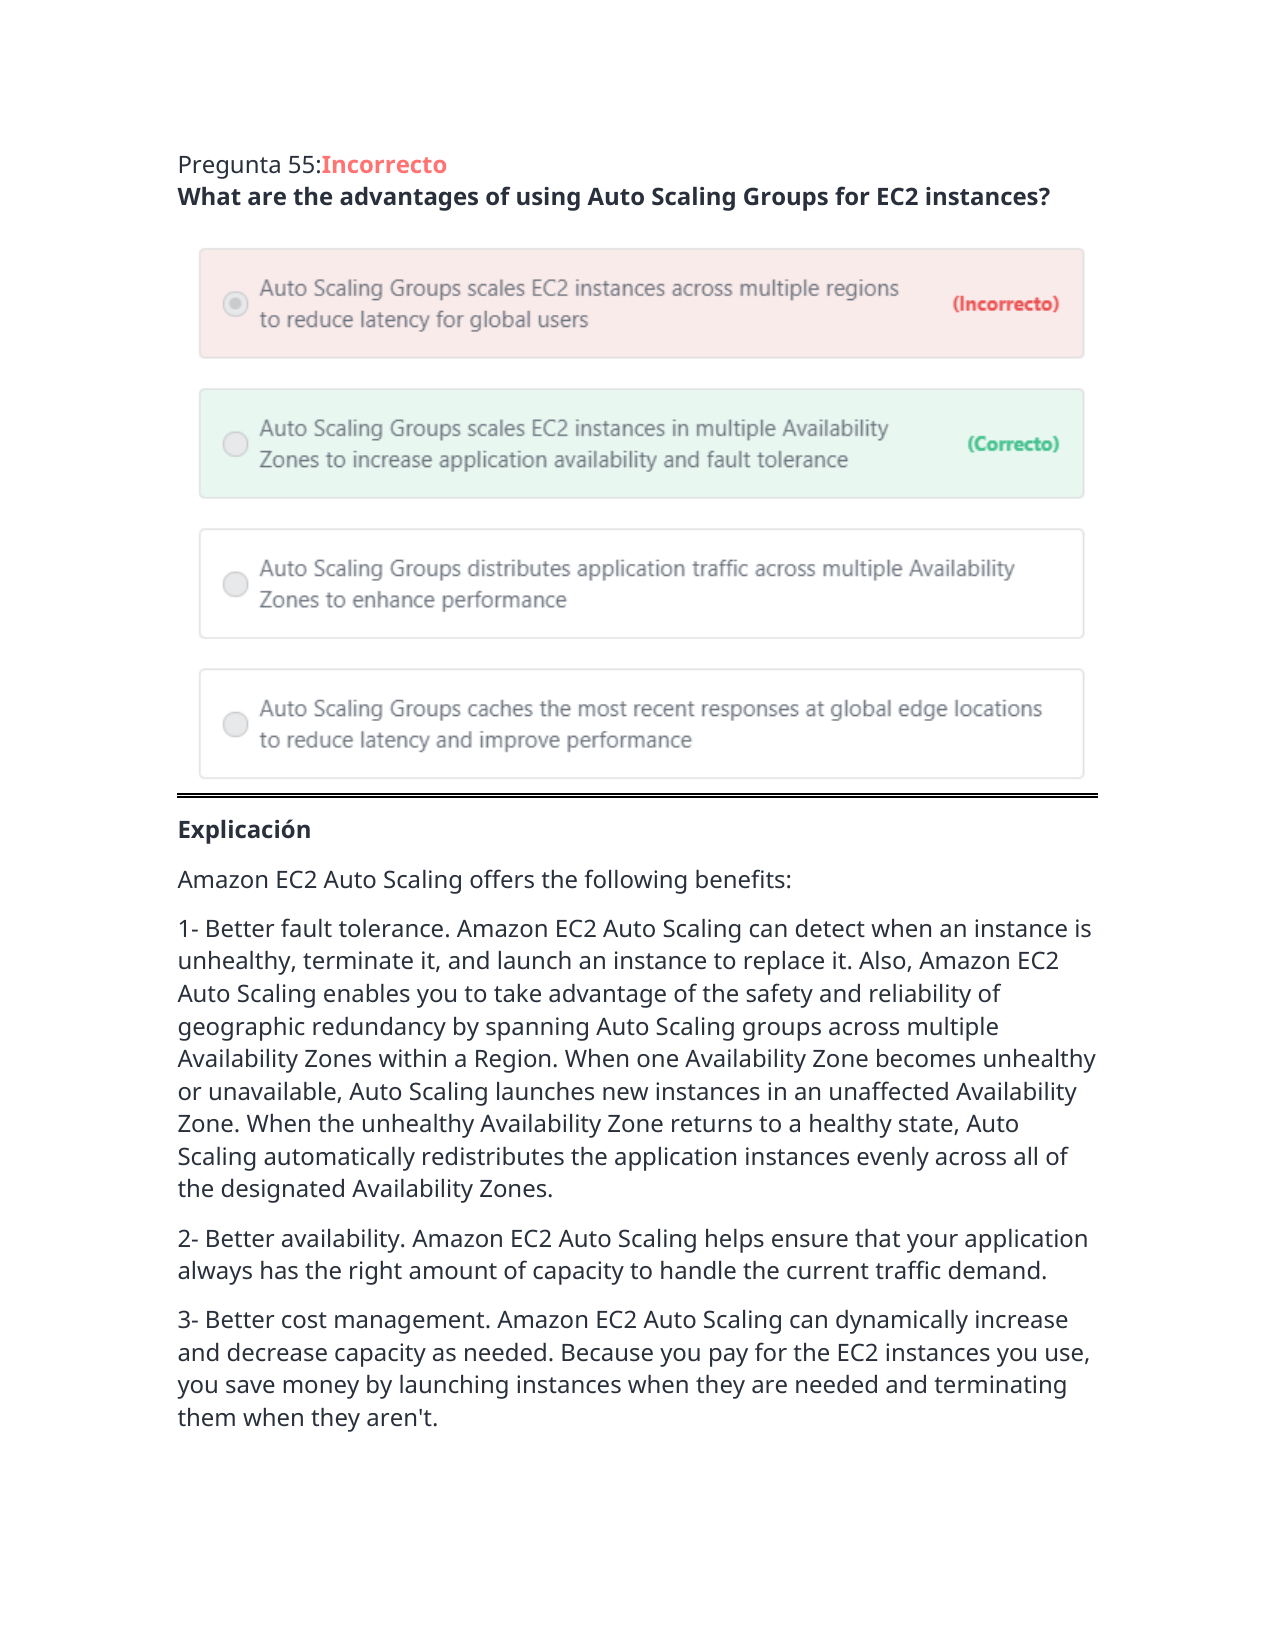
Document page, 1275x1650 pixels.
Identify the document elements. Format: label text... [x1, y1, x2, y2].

text 2- Better availability. Amazon EC2 Auto Scaling helps ensure that your application always has the right amount of capacity to handle the current traffic demand. [177, 1221, 1098, 1287]
text 1- Better fault tolerance. Amazon EC2 Auto Scaling can detect when an instance is unhealthy, terminate it, and launch an instance to replace it. Also, Amazon EC2 Auto Scaling enables you to take advantage of the safety and reliability of geographic redundancy by spanning Auto Scaling groups across multiple Availability Zones within a Region. When one Availability Zone becomes unhealthy or unavailable, Auto Scaling launches new instances in an unaffected Availability Zone. When the unhealthy Availability Zone returns to a healthy state, Auto Scaling automatically redistributes the application instances evenly across all of the designated Availability Zones. [177, 911, 1098, 1205]
text What are the advantages of using Auto Scaling Groups for EC2 instances? [177, 180, 1098, 213]
text Explicación [177, 813, 1098, 846]
text Amazon EC2 Auto Scaling offers the following benefits: [177, 862, 1098, 895]
text 3- Better cost management. Amazon EC2 Auto Scaling can dynamically increase and decrease capacity as needed. Because you pay for the EC2 instances you use, you save money by launching instances when they are needed and terminating them when they aren't. [177, 1303, 1098, 1433]
text Pregunta 55:Incorrecto [177, 148, 1098, 180]
picture [177, 229, 1098, 793]
